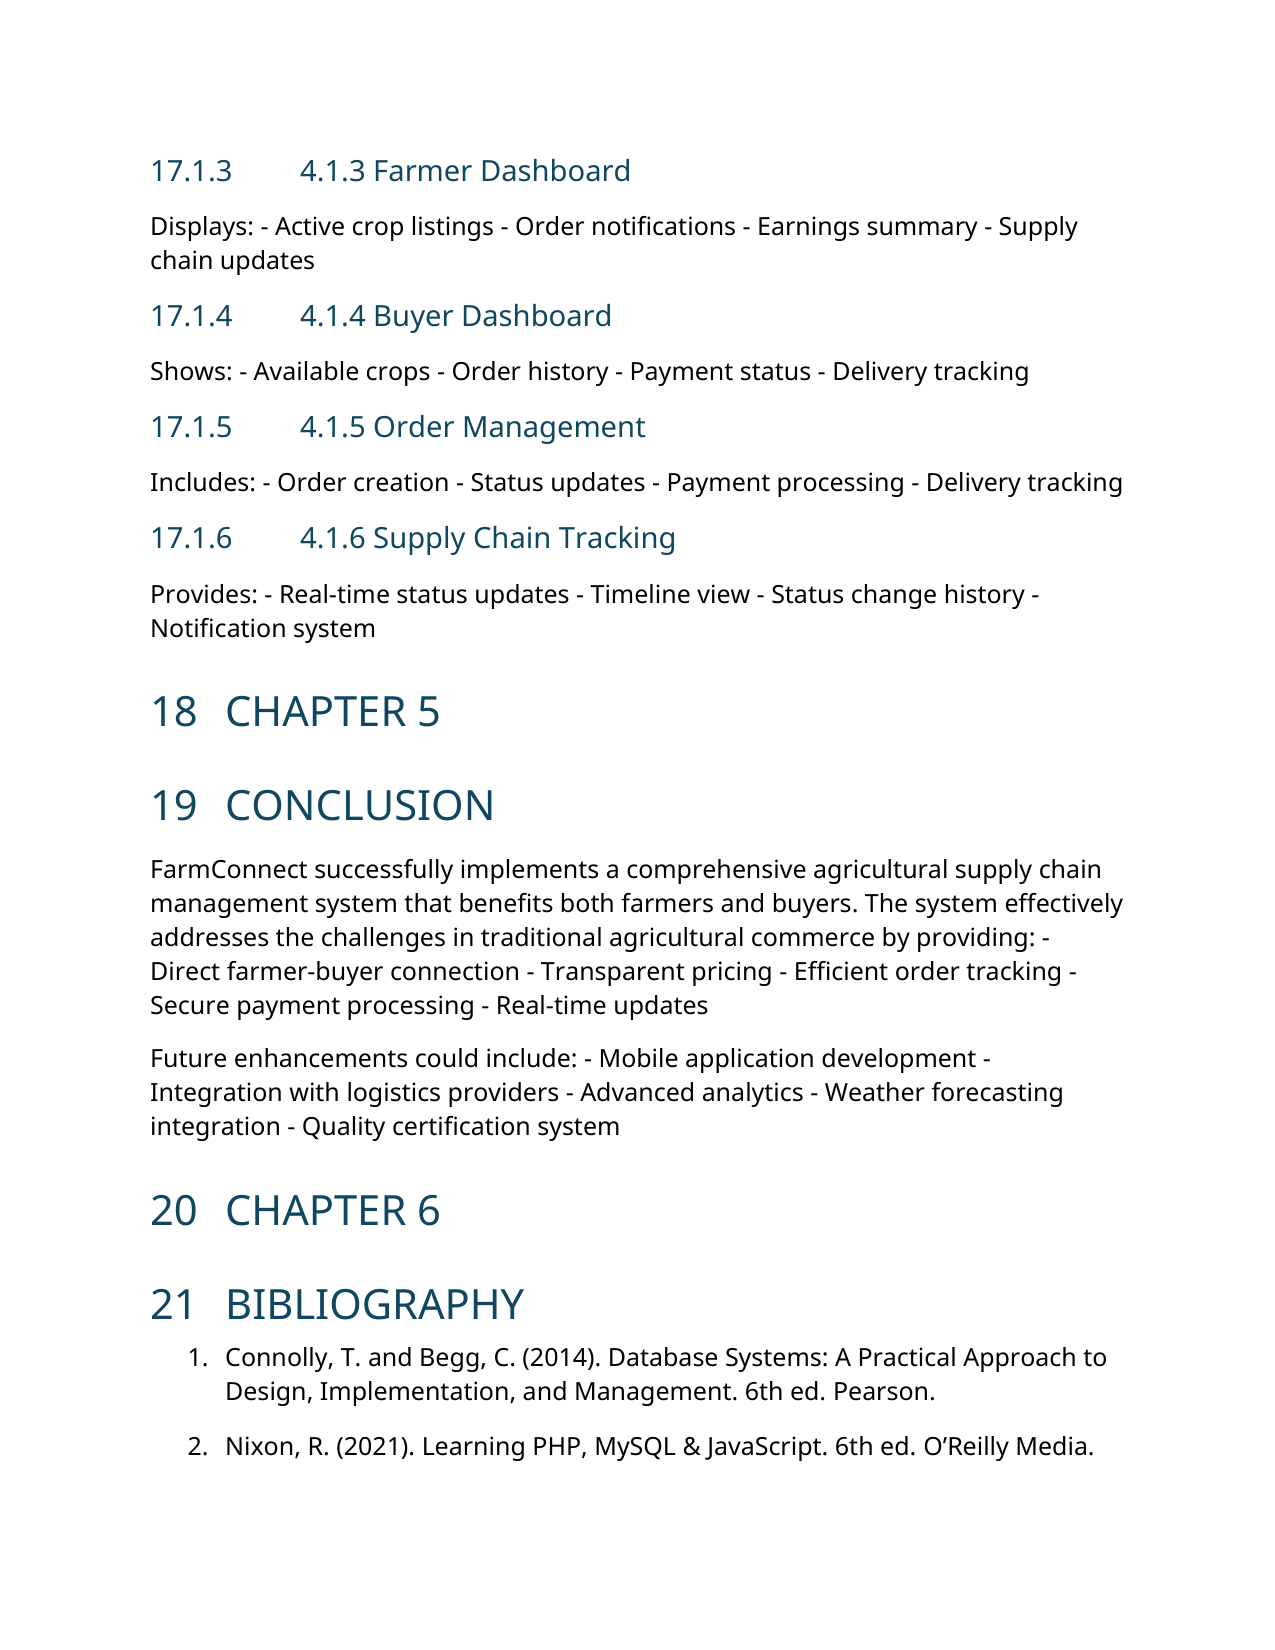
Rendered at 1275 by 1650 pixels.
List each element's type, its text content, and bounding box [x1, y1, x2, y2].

list Nixon, R. (2021). Learning PHP, MySQL & JavaScript. 6th ed. O’Reilly Media. [187, 1429, 1125, 1463]
subtitle 21 BIBLIOGRAPHY [150, 1275, 1125, 1331]
text Shows: - Available crops - Order history - Payment status - Delivery tracking [150, 354, 1125, 388]
text Provides: - Real-time status updates - Timeline view - Status change history - Notification system [150, 576, 1125, 644]
list Connolly, T. and Begg, C. (2014). Database Systems: A Practical Approach to Design, Implementation, and Management. 6th ed. Pearson. [187, 1340, 1125, 1408]
subtitle 17.1.3 4.1.3 Farmer Dashboard [150, 150, 1125, 190]
subtitle 18 CHAPTER 5 [150, 682, 1125, 739]
subtitle 17.1.5 4.1.5 Order Management [150, 407, 1125, 446]
subtitle 17.1.6 4.1.6 Supply Chain Tracking [150, 518, 1125, 557]
text Displays: - Active crop listings - Order notifications - Earnings summary - Supply chain updates [150, 208, 1125, 277]
subtitle 19 CONCLUSION [150, 776, 1125, 833]
subtitle 17.1.4 4.1.4 Buyer Dashboard [150, 295, 1125, 335]
text Includes: - Order creation - Status updates - Payment processing - Delivery tracking [150, 465, 1125, 499]
text Future enhancements could include: - Mobile application development - Integration with logistics providers - Advanced analytics - Weather forecasting integration - Quality certification system [150, 1041, 1125, 1143]
text FarmConnect successfully implements a comprehensive agricultural supply chain management system that benefits both farmers and buyers. The system effectively addresses the challenges in traditional agricultural commerce by providing: - Direct farmer-buyer connection - Transparent pricing - Efficient order tracking - Secure payment processing - Real-time updates [150, 852, 1125, 1022]
subtitle 20 CHAPTER 6 [150, 1180, 1125, 1237]
